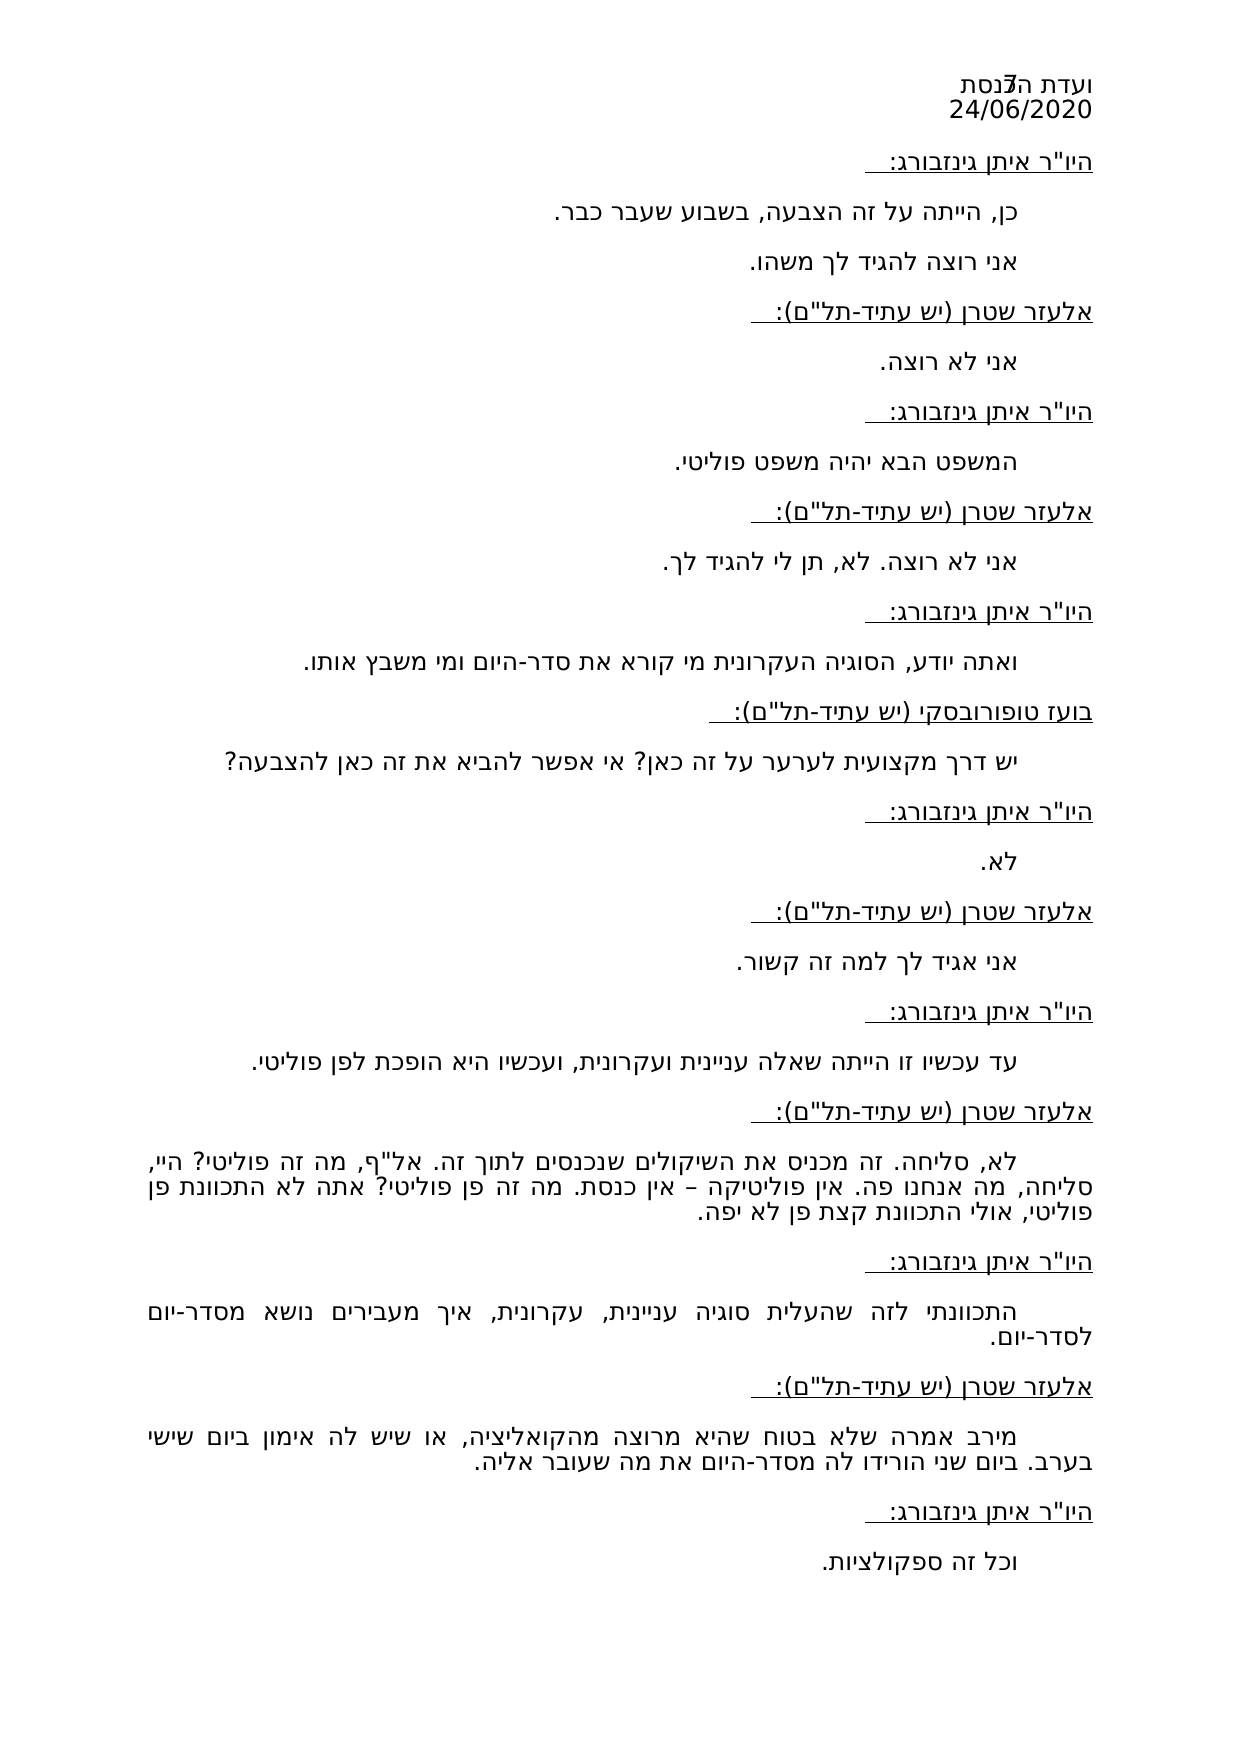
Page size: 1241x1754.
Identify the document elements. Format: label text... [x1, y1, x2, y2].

text המשפט הבא יהיה משפט פוליטי. [147, 450, 1093, 475]
text אני לא רוצה. לא, תן לי להגיד לך. [147, 550, 1093, 575]
text לא. [147, 850, 1093, 875]
text אני רוצה להגיד לך משהו. [147, 250, 1093, 275]
text << יור >> היו"ר איתן גינזבורג: << יור >> [147, 1250, 1093, 1275]
text לא, סליחה. זה מכניס את השיקולים שנכנסים לתוך זה. אל"ף, מה זה פוליטי? היי, סליחה, מה אנחנו פה. אין פוליטיקה – אין כנסת. מה זה פן פוליטי? אתה לא התכוונת פן פוליטי, אולי התכוונת קצת פן לא יפה. [147, 1150, 1093, 1225]
text עד עכשיו זו הייתה שאלה עניינית ועקרונית, ועכשיו היא הופכת לפן פוליטי. [147, 1050, 1093, 1075]
text << דובר >> אלעזר שטרן (יש עתיד-תל"ם): << דובר >> [147, 1100, 1093, 1125]
text אני אגיד לך למה זה קשור. [147, 950, 1093, 975]
text << דובר >> בועז טופורובסקי (יש עתיד-תל"ם): << דובר >> [147, 700, 1093, 725]
text אני לא רוצה. [147, 350, 1093, 375]
text << דובר_המשך >> אלעזר שטרן (יש עתיד-תל"ם): << דובר_המשך >> [147, 500, 1093, 525]
text << יור >> היו"ר איתן גינזבורג: << יור >> [147, 150, 1093, 175]
text << יור >> היו"ר איתן גינזבורג: << יור >> [147, 1000, 1093, 1025]
text ואתה יודע, הסוגיה העקרונית מי קורא את סדר-היום ומי משבץ אותו. [147, 650, 1093, 675]
text << יור >> היו"ר איתן גינזבורג: << יור >> [147, 600, 1093, 625]
text << יור >> היו"ר איתן גינזבורג: << יור >> [147, 1500, 1093, 1525]
text << דובר_המשך >> אלעזר שטרן (יש עתיד-תל"ם): << דובר_המשך >> [147, 1375, 1093, 1400]
text וכל זה ספקולציות. [147, 1550, 1093, 1575]
text כן, הייתה על זה הצבעה, בשבוע שעבר כבר. [147, 200, 1093, 225]
text << יור >> היו"ר איתן גינזבורג: << יור >> [147, 400, 1093, 425]
text מירב אמרה שלא בטוח שהיא מרוצה מהקואליציה, או שיש לה אימון ביום שישי בערב. ביום שני הורידו לה מסדר-היום את מה שעובר אליה. [147, 1425, 1093, 1475]
text יש דרך מקצועית לערער על זה כאן? אי אפשר להביא את זה כאן להצבעה? [147, 750, 1093, 775]
text << יור >> היו"ר איתן גינזבורג: << יור >> [147, 800, 1093, 825]
text << דובר >> אלעזר שטרן (יש עתיד-תל"ם): << דובר >> [147, 300, 1093, 325]
text התכוונתי לזה שהעלית סוגיה עניינית, עקרונית, איך מעבירים נושא מסדר-יום לסדר-יום. [147, 1300, 1093, 1350]
text << דובר_המשך >> אלעזר שטרן (יש עתיד-תל"ם): << דובר_המשך >> [147, 900, 1093, 925]
